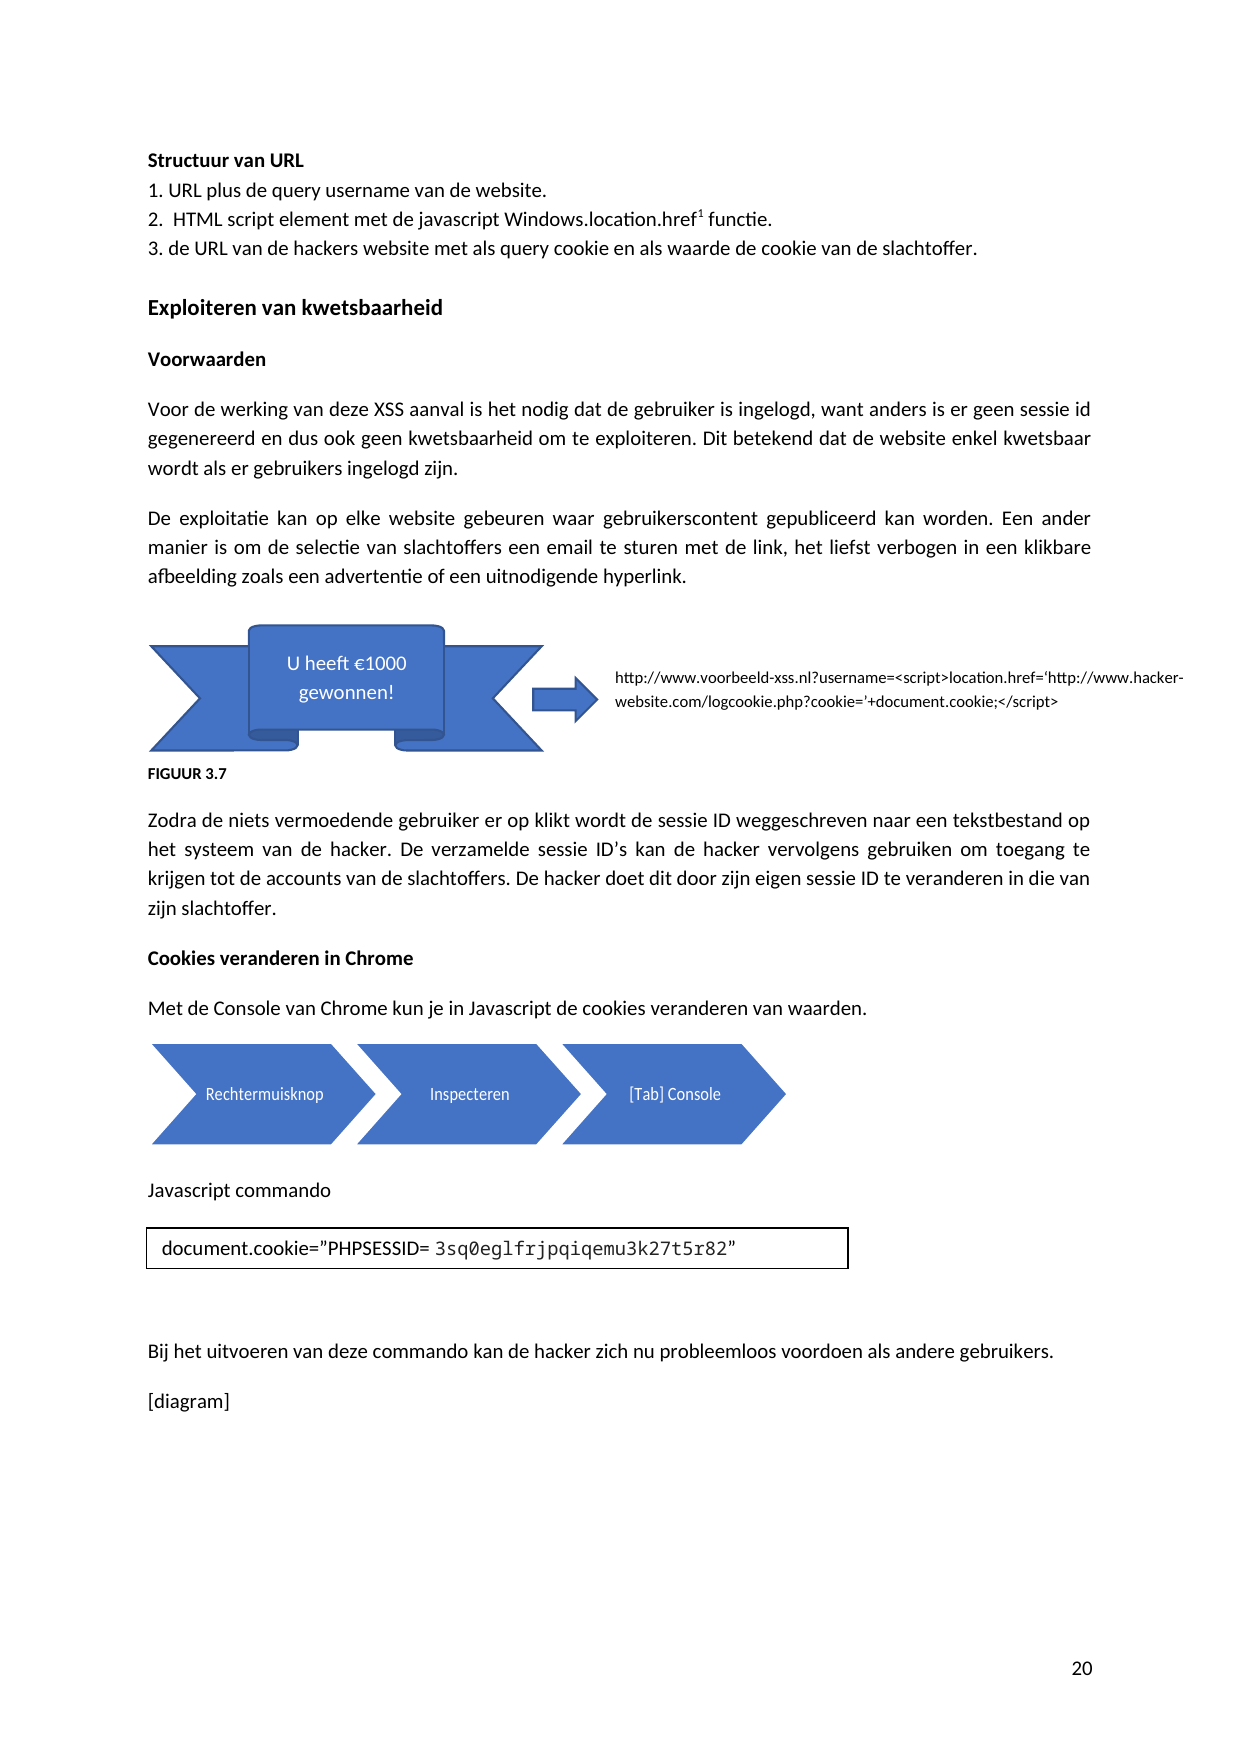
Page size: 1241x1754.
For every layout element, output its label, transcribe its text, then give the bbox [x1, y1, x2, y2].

text 2. HTML script element met de javascript Windows.location.href1 functie. [148, 206, 1093, 231]
text Met de Console van Chrome kun je in Javascript de cookies veranderen van waarden. [148, 995, 1093, 1020]
text Zodra de niets vermoedende gebruiker er op klikt wordt de sessie ID weggeschreven naar een tekstbestand op het systeem van de hacker. De verzamelde sessie ID’s kan de hacker vervolgens gebruiken om toegang te krijgen tot de accounts van de slachtoffers. De hacker doet dit door zijn eigen sessie ID te veranderen in die van zijn slachtoffer. [148, 807, 1093, 920]
text Structuur van URL [148, 148, 1093, 173]
text 3. de URL van de hackers website met als query cookie en als waarde de cookie van de slachtoffer. [148, 235, 1093, 261]
text Exploiteren van kwetsbaarheid [148, 293, 1093, 321]
text Voor de werking van deze XSS aanval is het nodig dat de gebruiker is ingelogd, want anders is er geen sessie id gegenereerd en dus ook geen kwetsbaarheid om te exploiteren. Dit betekend dat de website enkel kwetsbaar wordt als er gebruikers ingelogd zijn. [148, 396, 1093, 480]
text Cookies veranderen in Chrome [148, 945, 1093, 970]
text FIGUUR 3.7 [148, 763, 1093, 783]
text [diagram] [148, 1388, 1093, 1414]
text 1. URL plus de query username van de website. [148, 177, 1093, 202]
text Bij het uitvoeren van deze commando kan de hacker zich nu probleemloos voordoen als andere gebruikers. [148, 1338, 1093, 1364]
text Javascript commando [148, 1045, 1093, 1202]
text De exploitatie kan op elke website gebeuren waar gebruikerscontent gepubliceerd kan worden. Een ander manier is om de selectie van slachtoffers een email te sturen met de link, het liefst verbogen in een klikbare afbeelding zoals een advertentie of een uitnodigende hyperlink. [148, 505, 1093, 588]
text Voorwaarden [148, 346, 1093, 372]
